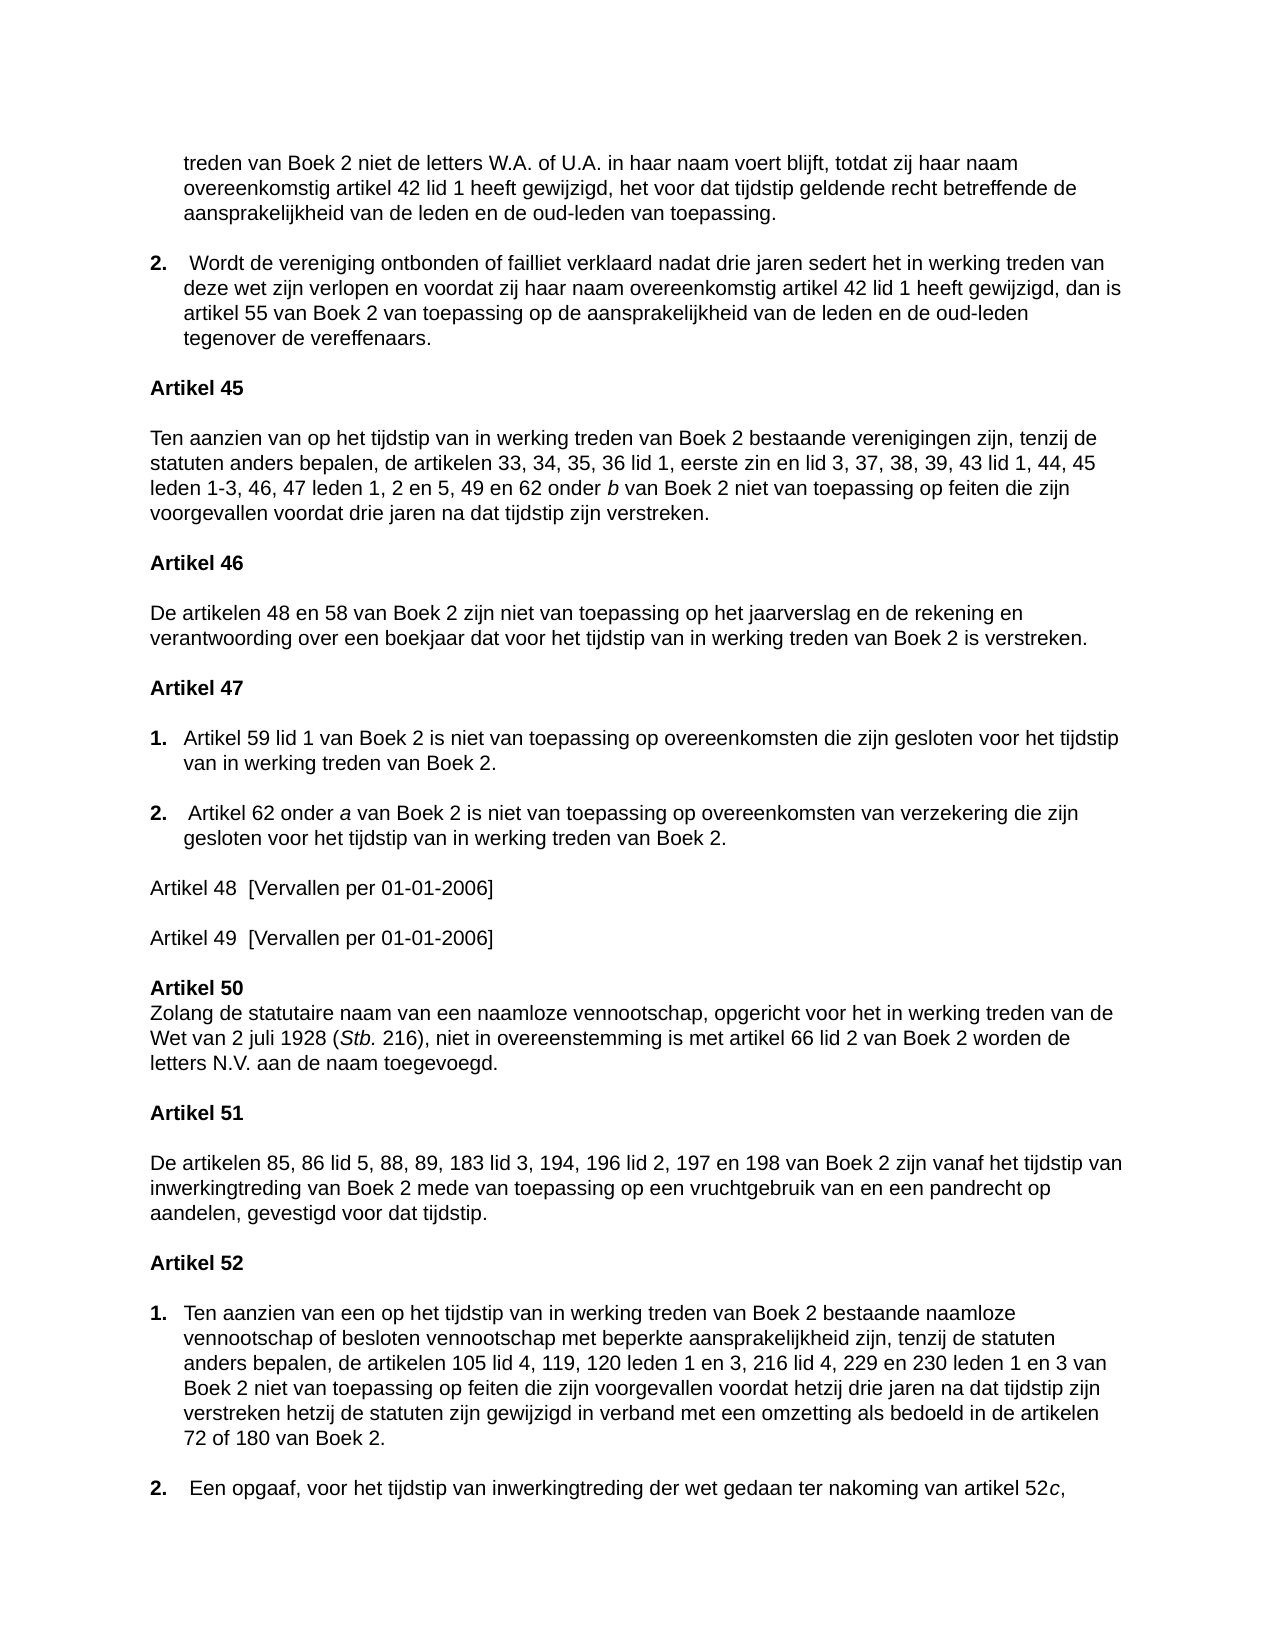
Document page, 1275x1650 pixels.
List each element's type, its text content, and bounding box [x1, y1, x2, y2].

text Artikel 46 [150, 550, 1125, 575]
text Zolang de statutaire naam van een naamloze vennootschap, opgericht voor het in werking treden van de Wet van 2 juli 1928 (Stb. 216), niet in overeenstemming is met artikel 66 lid 2 van Boek 2 worden de letters N.V. aan de naam toegevoegd. [150, 1000, 1125, 1075]
text De artikelen 85, 86 lid 5, 88, 89, 183 lid 3, 194, 196 lid 2, 197 en 198 van Boek 2 zijn vanaf het tijdstip van inwerkingtreding van Boek 2 mede van toepassing op een vruchtgebruik van en een pandrecht op aandelen, gevestigd voor dat tijdstip. [150, 1150, 1125, 1225]
text 2. Artikel 62 onder a van Boek 2 is niet van toepassing op overeenkomsten van verzekering die zijn gesloten voor het tijdstip van in werking treden van Boek 2. [150, 800, 1125, 850]
text Ten aanzien van op het tijdstip van in werking treden van Boek 2 bestaande verenigingen zijn, tenzij de statuten anders bepalen, de artikelen 33, 34, 35, 36 lid 1, eerste zin en lid 3, 37, 38, 39, 43 lid 1, 44, 45 leden 1-3, 46, 47 leden 1, 2 en 5, 49 en 62 onder b van Boek 2 niet van toepassing op feiten die zijn voorgevallen voordat drie jaren na dat tijdstip zijn verstreken. [150, 425, 1125, 525]
text Artikel 51 [150, 1100, 1125, 1125]
text 1. Artikel 59 lid 1 van Boek 2 is niet van toepassing op overeenkomsten die zijn gesloten voor het tijdstip van in werking treden van Boek 2. [150, 725, 1125, 775]
text 1. Ten aanzien van een op het tijdstip van in werking treden van Boek 2 bestaande naamloze vennootschap of besloten vennootschap met beperkte aansprakelijkheid zijn, tenzij de statuten anders bepalen, de artikelen 105 lid 4, 119, 120 leden 1 en 3, 216 lid 4, 229 en 230 leden 1 en 3 van Boek 2 niet van toepassing op feiten die zijn voorgevallen voordat hetzij drie jaren na dat tijdstip zijn verstreken hetzij de statuten zijn gewijzigd in verband met een omzetting als bedoeld in de artikelen 72 of 180 van Boek 2. [150, 1300, 1125, 1450]
text De artikelen 48 en 58 van Boek 2 zijn niet van toepassing op het jaarverslag en de rekening en verantwoording over een boekjaar dat voor het tijdstip van in werking treden van Boek 2 is verstreken. [150, 600, 1125, 650]
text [150, 150, 1125, 225]
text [150, 1475, 1125, 1500]
text Artikel 47 [150, 675, 1125, 700]
text Artikel 50 [150, 950, 1125, 1000]
text 2. Wordt de vereniging ontbonden of failliet verklaard nadat drie jaren sedert het in werking treden van deze wet zijn verlopen en voordat zij haar naam overeenkomstig artikel 42 lid 1 heeft gewijzigd, dan is artikel 55 van Boek 2 van toepassing op de aansprakelijkheid van de leden en de oud-leden tegenover de vereffenaars. [150, 250, 1125, 350]
text Artikel 48 [Vervallen per 01-01-2006] [150, 875, 1125, 900]
text Artikel 45 [150, 375, 1125, 400]
text Artikel 52 [150, 1250, 1125, 1275]
text Artikel 49 [Vervallen per 01-01-2006] [150, 900, 1125, 950]
